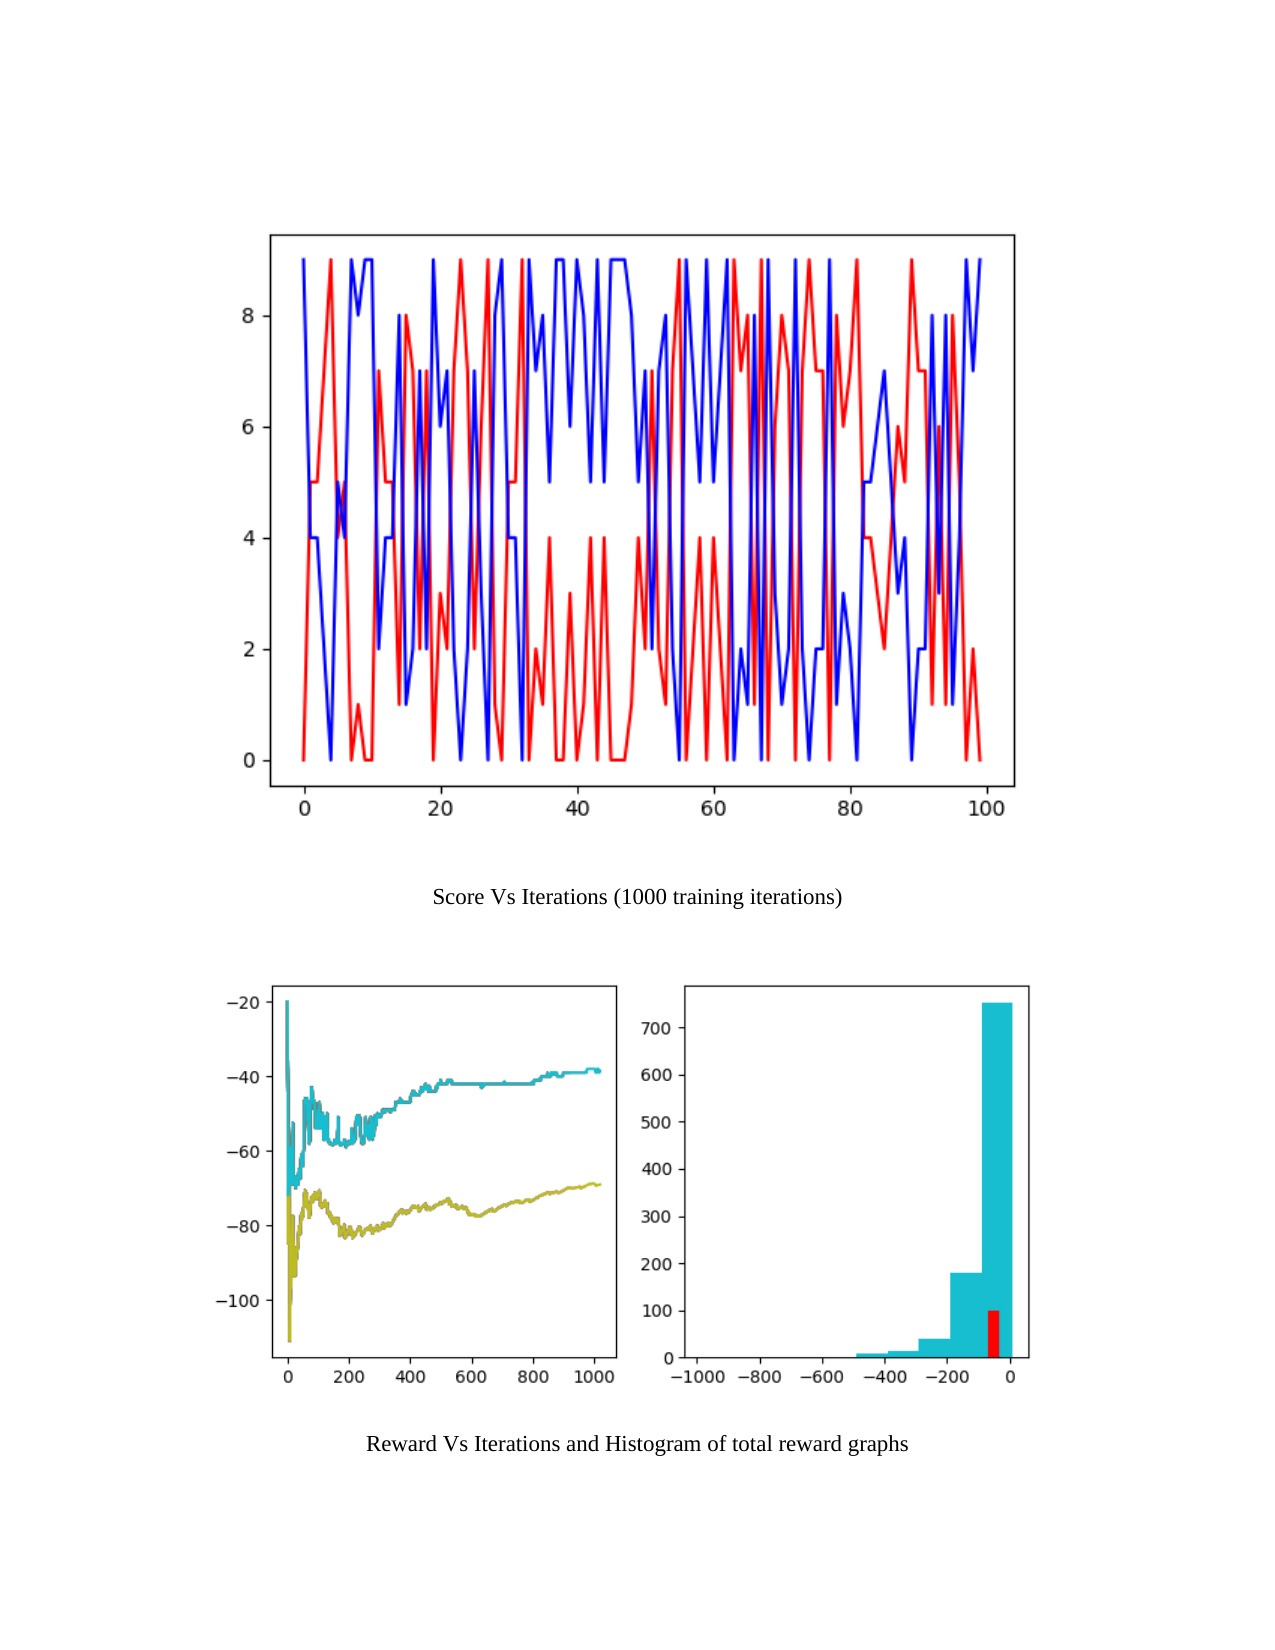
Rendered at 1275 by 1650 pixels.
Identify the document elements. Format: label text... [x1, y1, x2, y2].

text Reward Vs Iterations and Histogram of total reward graphs [150, 1430, 1125, 1456]
picture [150, 927, 1125, 1411]
text Score Vs Iterations (1000 training iterations) [150, 883, 1125, 909]
picture [150, 150, 1110, 864]
